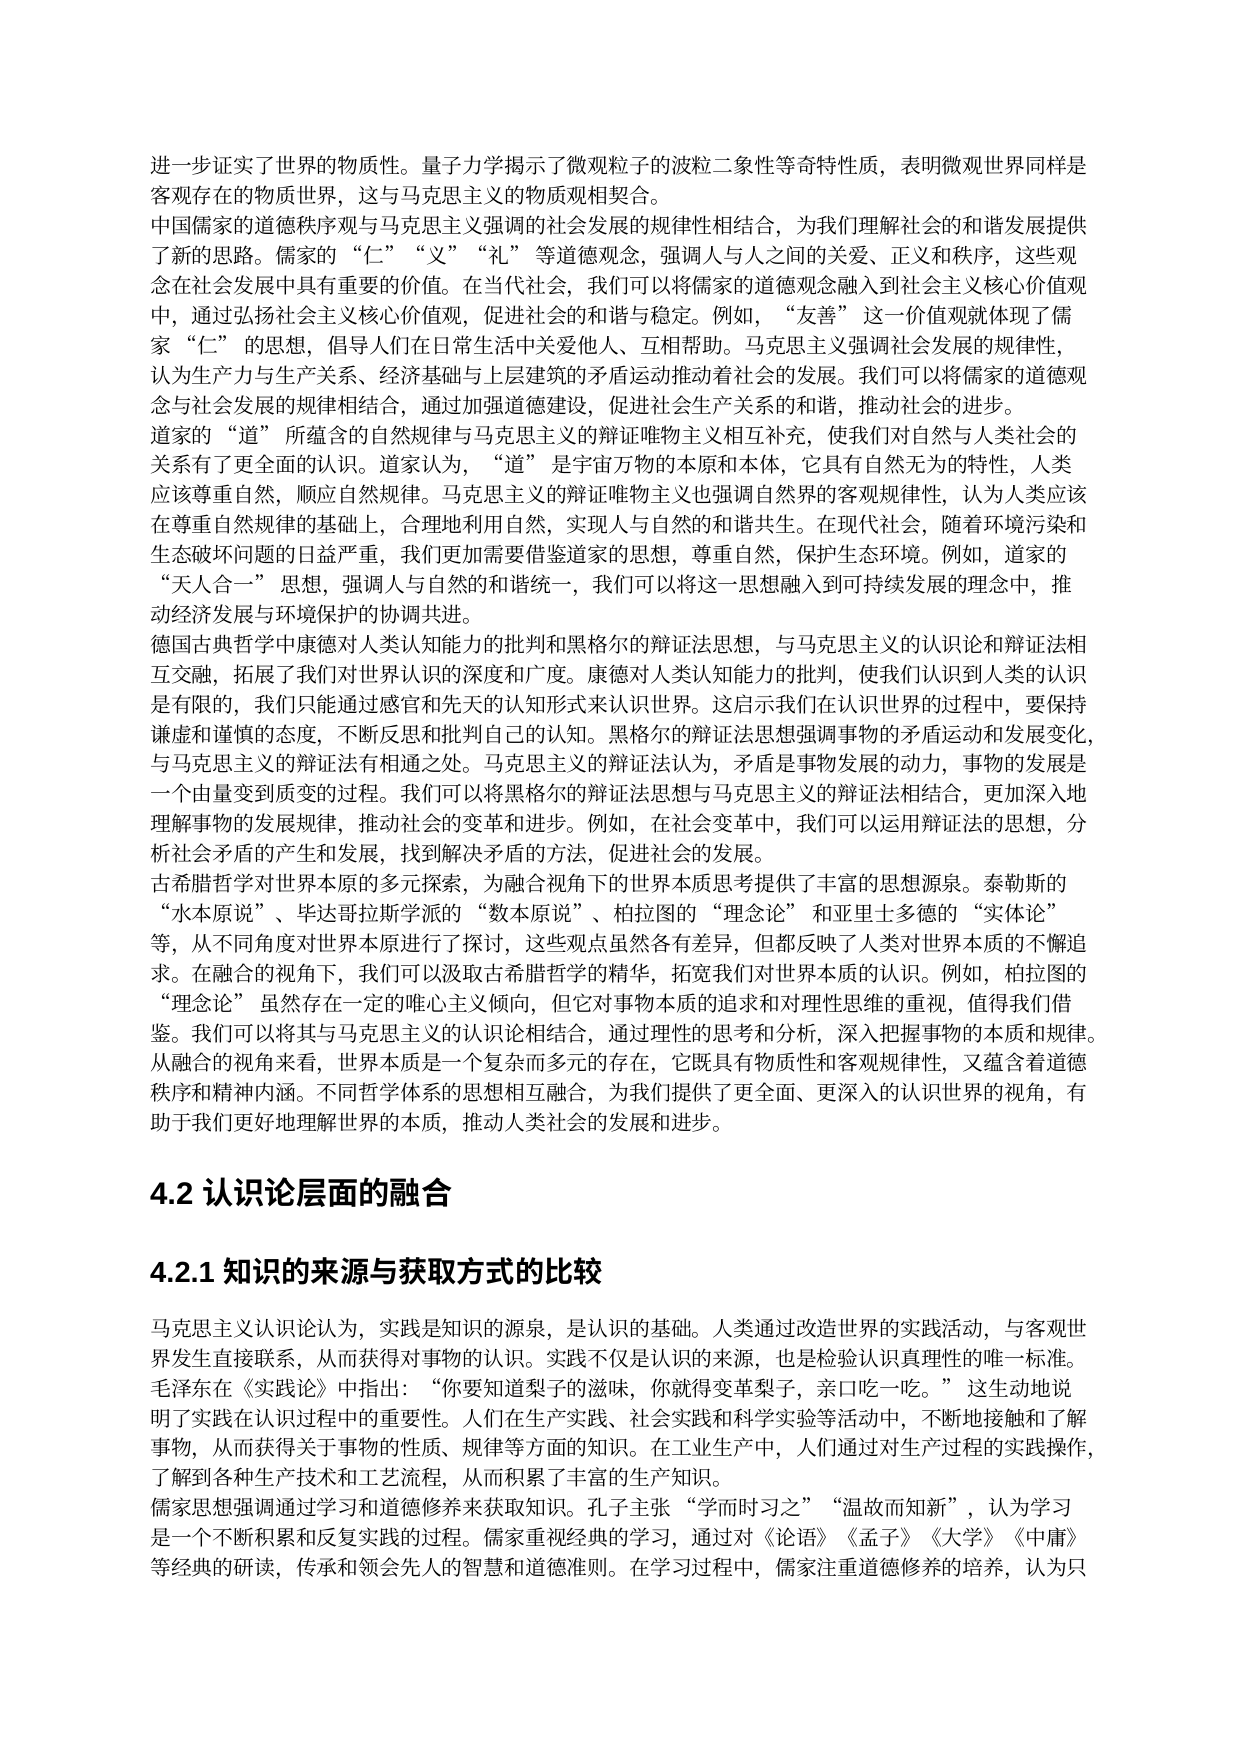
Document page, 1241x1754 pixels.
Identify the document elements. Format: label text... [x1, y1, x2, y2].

subtitle 4.2 认识论层面的融合 [150, 1168, 1090, 1213]
subtitle 4.2.1 知识的来源与获取方式的比较 [150, 1249, 1090, 1291]
